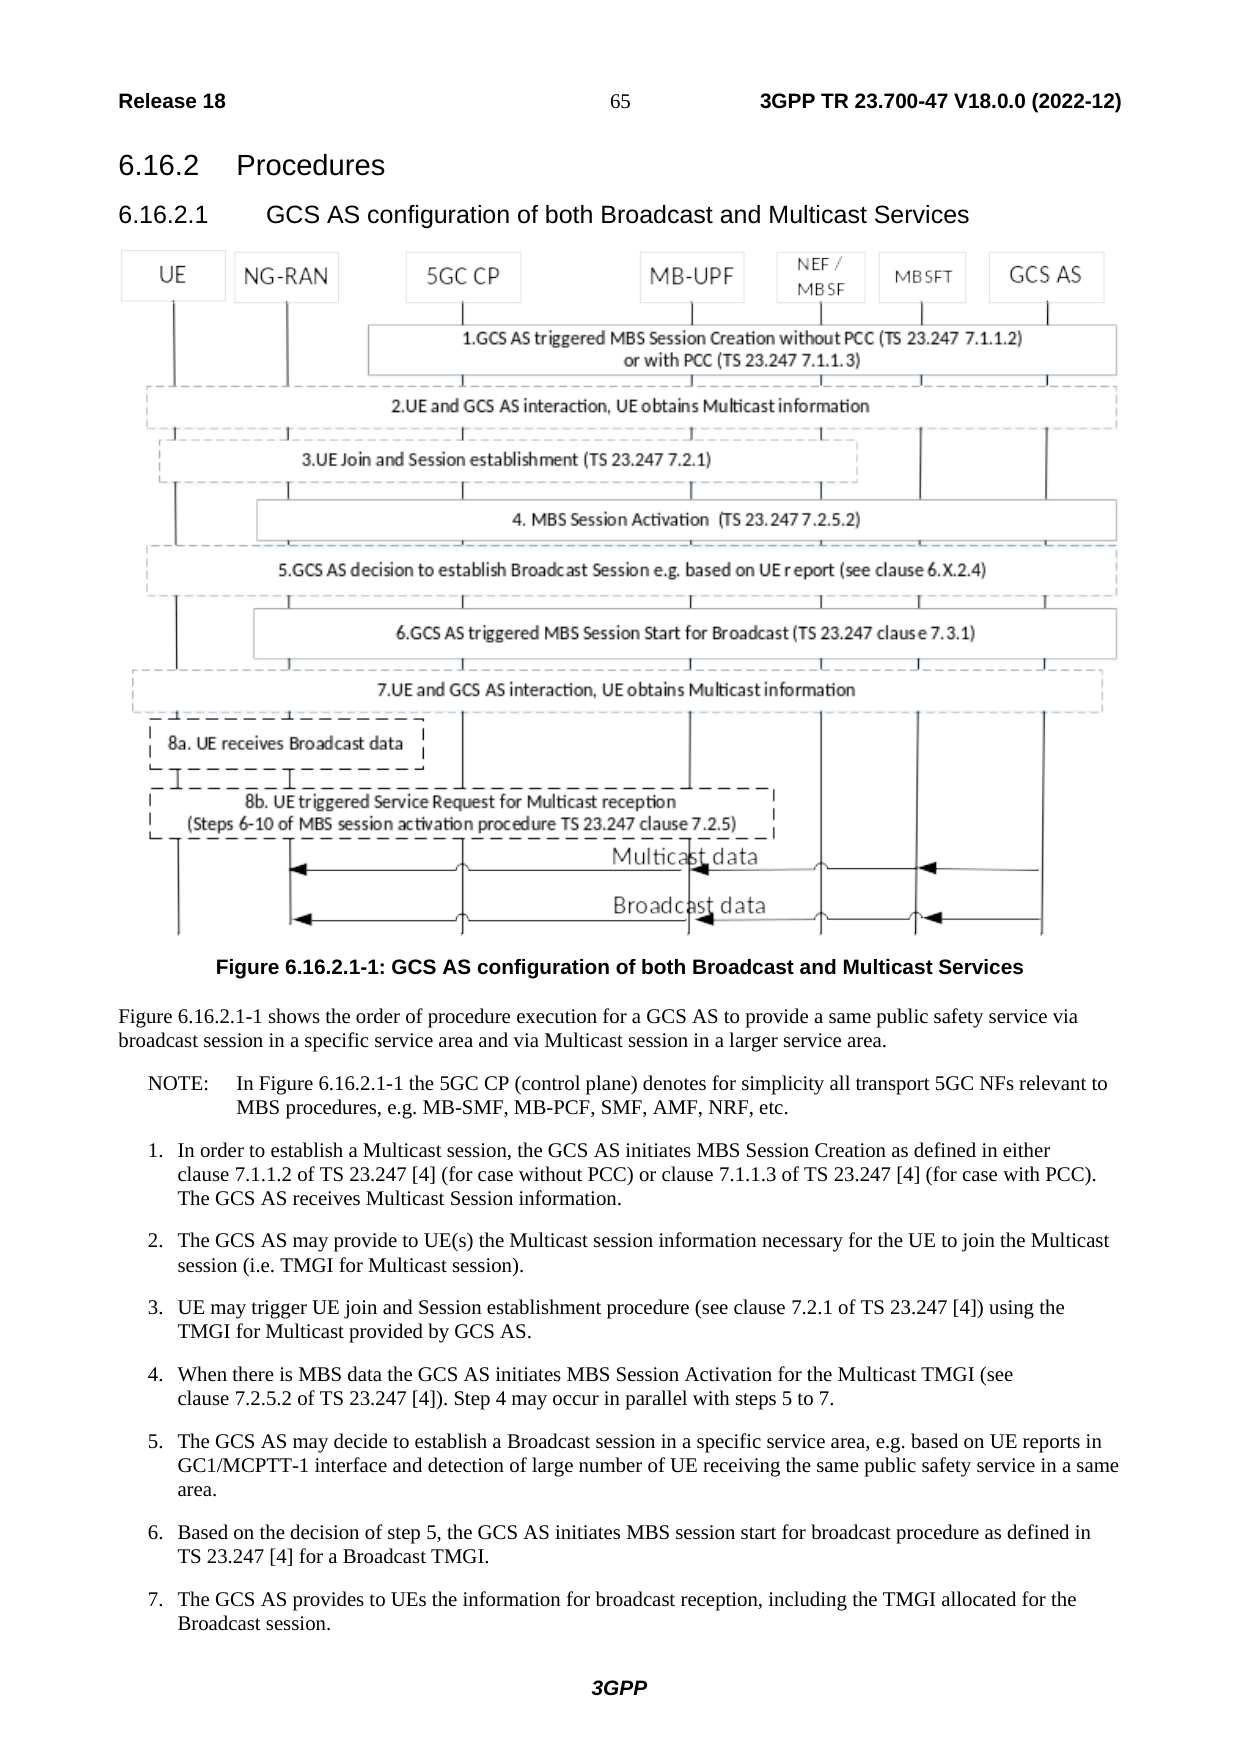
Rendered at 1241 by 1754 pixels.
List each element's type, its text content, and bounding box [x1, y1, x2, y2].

text NOTE: In Figure 6.16.2.1-1 the 5GC CP (control plane) denotes for simplicity all transport 5GC NFs relevant to MBS procedures, e.g. MB-SMF, MB-PCF, SMF, AMF, NRF, etc. [148, 1071, 1122, 1119]
text 7. The GCS AS provides to UEs the information for broadcast reception, including the TMGI allocated for the Broadcast session. [148, 1587, 1122, 1635]
text Figure 6.16.2.1-1 shows the order of procedure execution for a GCS AS to provide a same public safety service via broadcast session in a specific service area and via Multicast session in a larger service area. [118, 1004, 1122, 1052]
text 3. UE may trigger UE join and Session establishment procedure (see clause 7.2.1 of TS 23.247 [4]) using the TMGI for Multicast provided by GCS AS. [148, 1295, 1122, 1343]
text 6. Based on the decision of step 5, the GCS AS initiates MBS session start for broadcast procedure as defined in TS 23.247 [4] for a Broadcast TMGI. [148, 1520, 1122, 1568]
text 1. In order to establish a Multicast session, the GCS AS initiates MBS Session Creation as defined in either clause 7.1.1.2 of TS 23.247 [4] (for case without PCC) or clause 7.1.1.3 of TS 23.247 [4] (for case with PCC). The GCS AS receives Multicast Session information. [148, 1137, 1122, 1210]
text 5. The GCS AS may decide to establish a Broadcast session in a specific service area, e.g. based on UE reports in GC1/MCPTT-1 interface and detection of large number of UE receiving the same public safety service in a same area. [148, 1429, 1122, 1501]
text 4. When there is MBS data the GCS AS initiates MBS Session Activation for the Multicast TMGI (see clause 7.2.5.2 of TS 23.247 [4]). Step 4 may occur in parallel with steps 5 to 7. [148, 1362, 1122, 1410]
text Figure 6.16.2.1-1: GCS AS configuration of both Broadcast and Multicast Services [118, 955, 1122, 979]
subtitle 6.16.2.1 GCS AS configuration of both Broadcast and Multicast Services [118, 200, 1122, 228]
subtitle 6.16.2 Procedures [118, 147, 1122, 181]
text 2. The GCS AS may provide to UE(s) the Multicast session information necessary for the UE to join the Multicast session (i.e. TMGI for Multicast session). [148, 1228, 1122, 1277]
